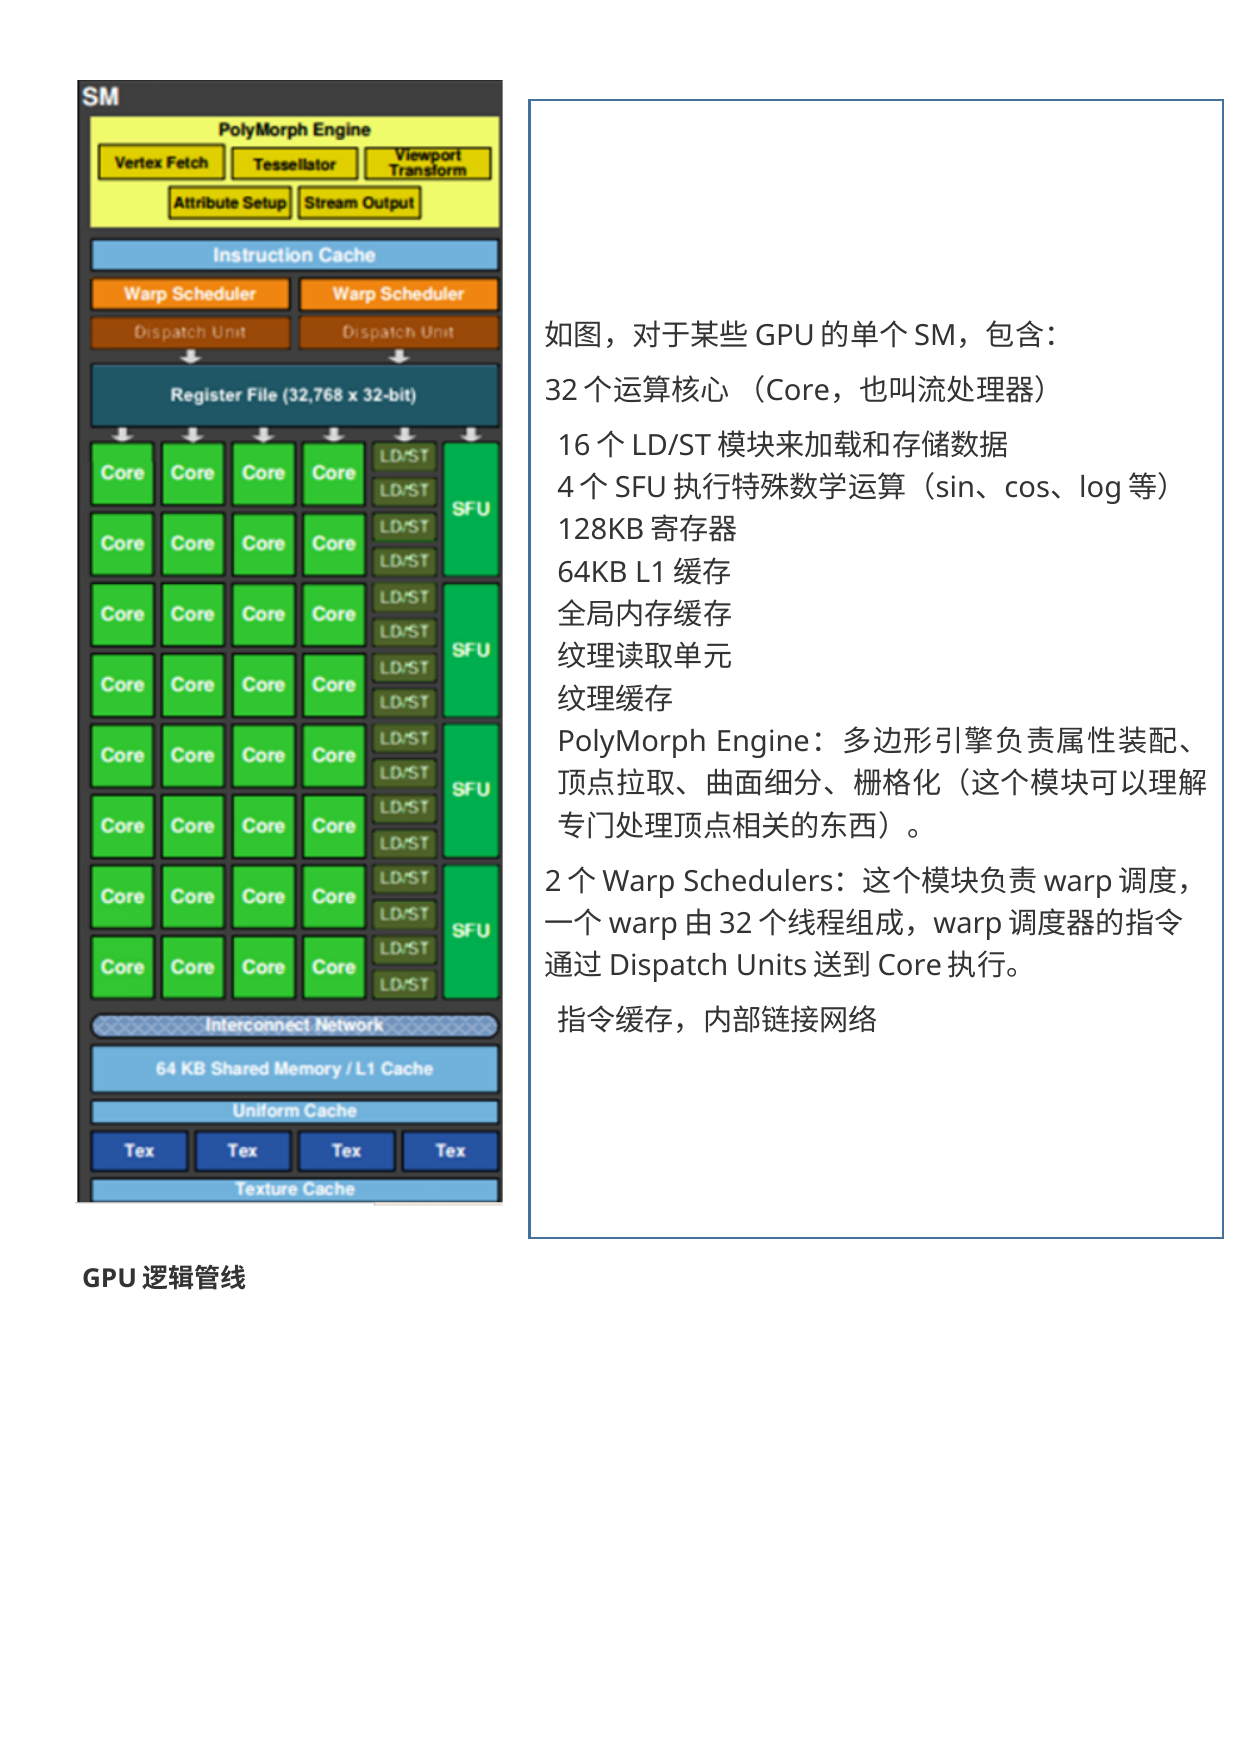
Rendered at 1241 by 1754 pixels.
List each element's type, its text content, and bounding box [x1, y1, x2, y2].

picture [75, 80, 503, 1206]
subtitle GPU逻辑管线 [75, 1243, 1165, 1308]
